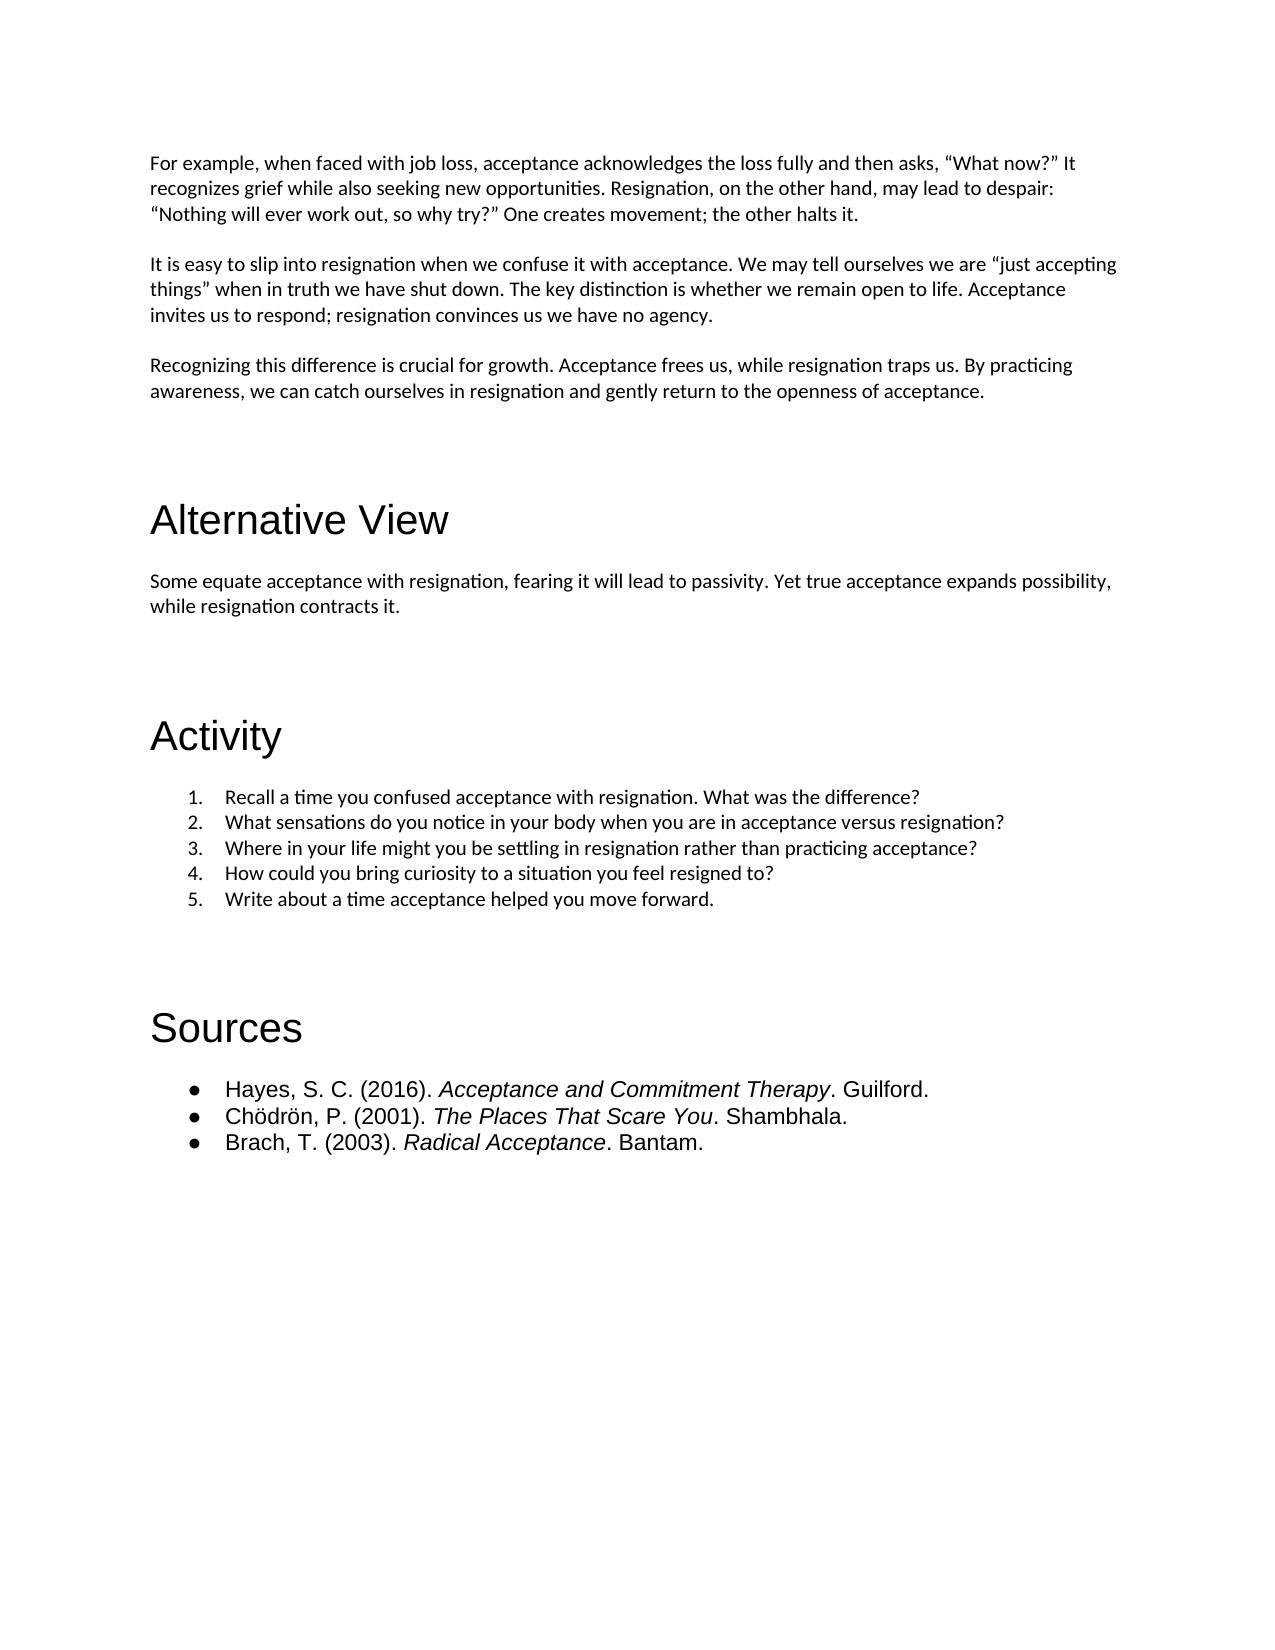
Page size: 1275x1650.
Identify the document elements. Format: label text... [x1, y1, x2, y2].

text Recognizing this difference is crucial for growth. Acceptance frees us, while resignation traps us. By practicing awareness, we can catch ourselves in resignation and gently return to the openness of acceptance. [150, 352, 1125, 403]
list How could you bring curiosity to a situation you feel resigned to? [187, 860, 1125, 886]
list Recall a time you confused acceptance with resignation. What was the difference? [187, 784, 1125, 809]
text For example, when faced with job loss, acceptance acknowledges the loss fully and then asks, “What now?” It recognizes grief while also seeking new opportunities. Resignation, on the other hand, may lead to despair: “Nothing will ever work out, so why try?” One creates movement; the other halts it. [150, 150, 1125, 226]
list Where in your life might you be settling in resignation rather than practicing acceptance? [187, 835, 1125, 860]
list What sensations do you notice in your body when you are in acceptance versus resignation? [187, 809, 1125, 835]
list Brach, T. (2003). Radical Acceptance. Bantam. [187, 1129, 1125, 1155]
text Some equate acceptance with resignation, fearing it will lead to passivity. Yet true acceptance expands possibility, while resignation contracts it. [150, 568, 1125, 619]
text It is easy to slip into resignation when we confuse it with acceptance. We may tell ourselves we are “just accepting things” when in truth we have shut down. The key distinction is whether we remain open to life. Acceptance invites us to respond; resignation convinces us we have no agency. [150, 251, 1125, 327]
subtitle Sources [150, 1003, 1125, 1051]
subtitle Activity [150, 711, 1125, 759]
subtitle Alternative View [150, 495, 1125, 543]
list Chödrön, P. (2001). The Places That Scare You. Shambhala. [187, 1103, 1125, 1129]
list Hayes, S. C. (2016). Acceptance and Commitment Therapy. Guilford. [187, 1076, 1125, 1103]
list Write about a time acceptance helped you move forward. [187, 886, 1125, 911]
